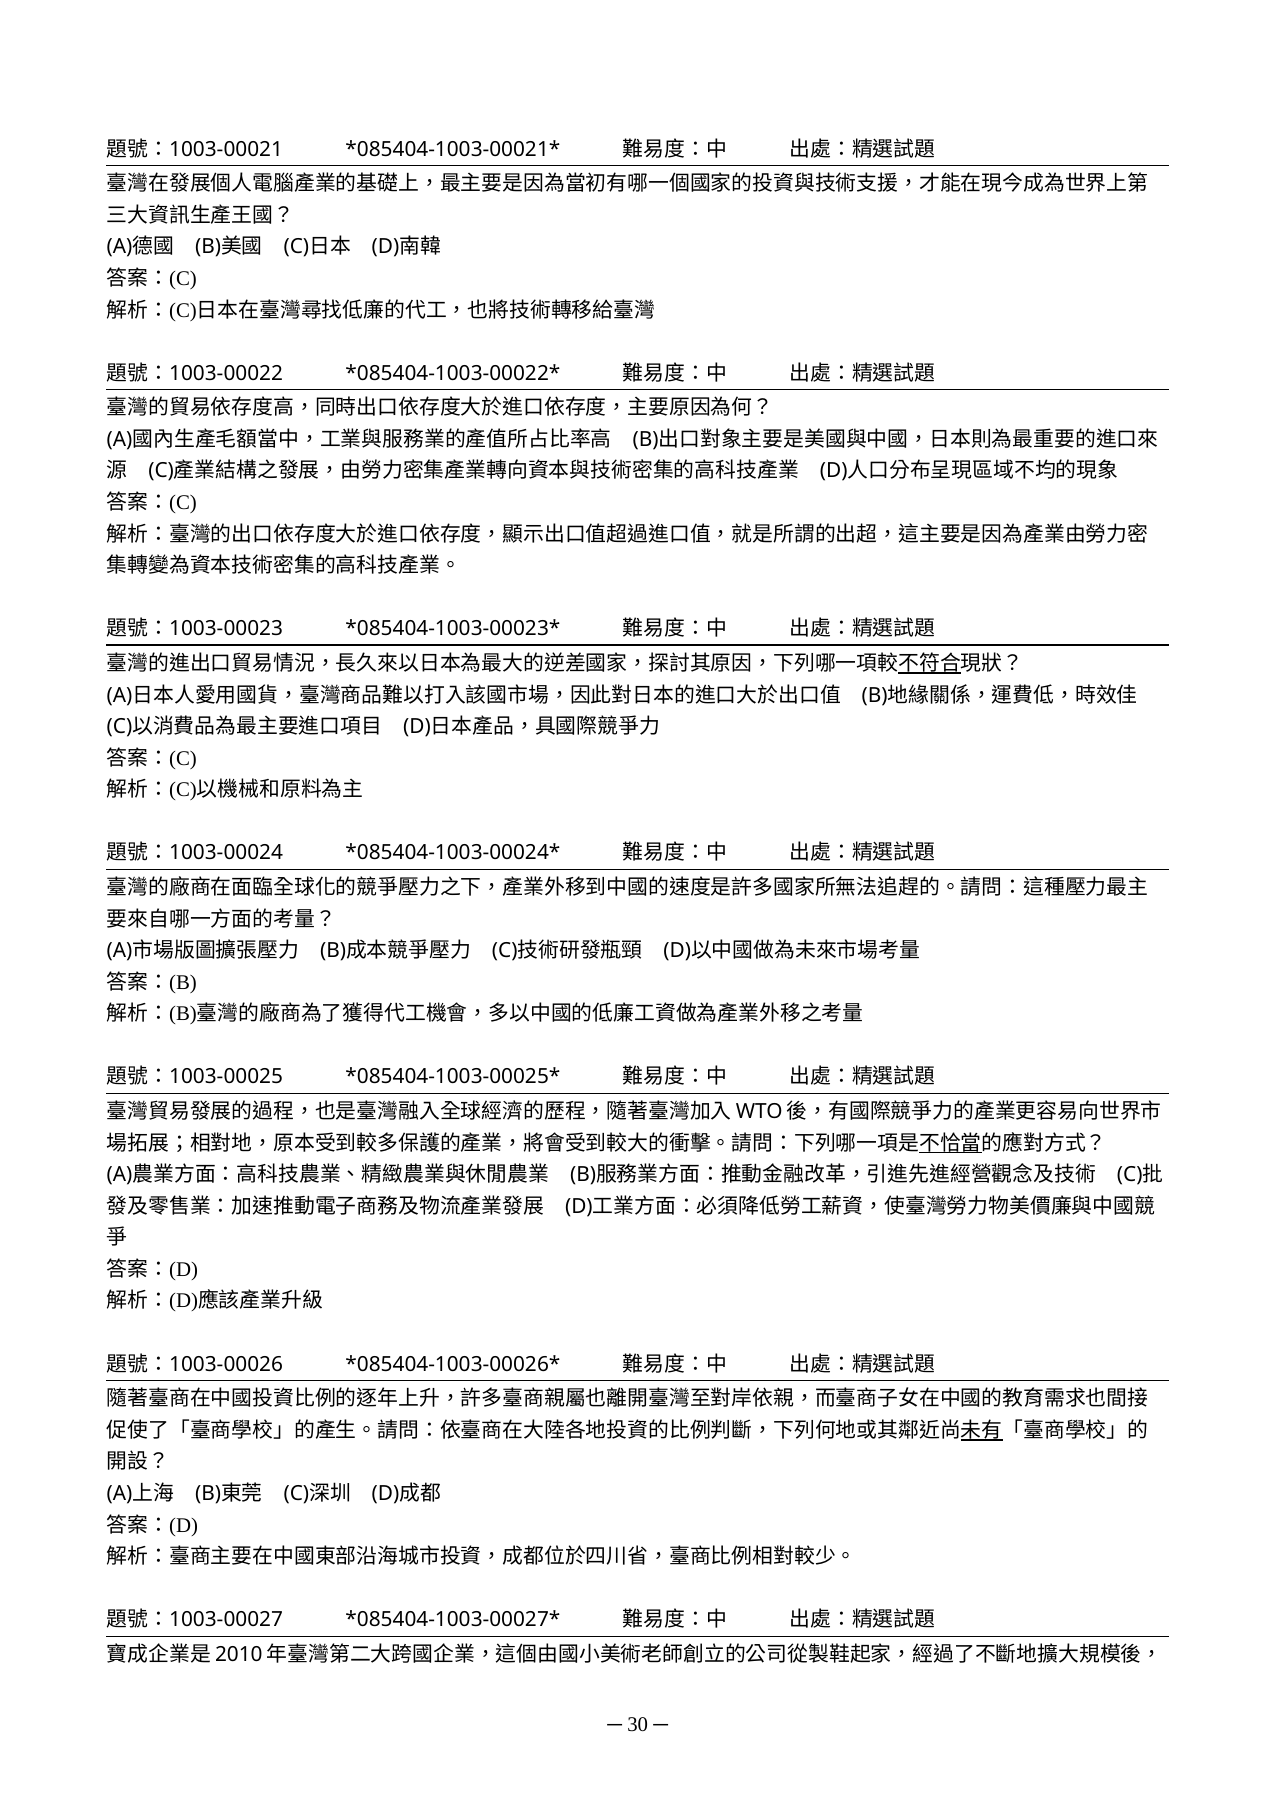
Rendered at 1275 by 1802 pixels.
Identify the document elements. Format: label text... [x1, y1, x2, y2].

text 隨著臺商在中國投資比例的逐年上升，許多臺商親屬也離開臺灣至對岸依親，而臺商子女在中國的教育需求也間接促使了「臺商學校」的產生。請問：依臺商在大陸各地投資的比例判斷，下列何地或其鄰近尚未有「臺商學校」的開設？ (A)上海 (B)東莞 (C)深圳 (D)成都 [106, 1381, 1169, 1507]
text 答案：(D) [106, 1507, 1169, 1539]
text 臺灣的廠商在面臨全球化的競爭壓力之下，產業外移到中國的速度是許多國家所無法追趕的。請問：這種壓力最主要來自哪一方面的考量？ (A)市場版圖擴張壓力 (B)成本競爭壓力 (C)技術研發瓶頸 (D)以中國做為未來市場考量 [106, 870, 1169, 964]
text 題號：1003-00023 *085404-1003-00023* 難易度：中 出處：精選試題 [106, 611, 1169, 644]
text 答案：(C) [106, 485, 1169, 516]
text 答案：(C) [106, 740, 1169, 772]
text 臺灣的貿易依存度高，同時出口依存度大於進口依存度，主要原因為何？ (A)國內生產毛額當中，工業與服務業的產值所占比率高 (B)出口對象主要是美國與中國，日本則為最重要的進口來源 (C)產業結構之發展，由勞力密集產業轉向資本與技術密集的高科技產業 (D)人口分布呈現區域不均的現象 [106, 390, 1169, 485]
text 答案：(B) [106, 964, 1169, 996]
text 題號：1003-00022 *085404-1003-00022* 難易度：中 出處：精選試題 [106, 355, 1169, 389]
text 臺灣貿易發展的過程，也是臺灣融入全球經濟的歷程，隨著臺灣加入WTO後，有國際競爭力的產業更容易向世界市場拓展；相對地，原本受到較多保護的產業，將會受到較大的衝擊。請問：下列哪一項是不恰當的應對方式？ (A)農業方面：高科技農業、精緻農業與休閒農業 (B)服務業方面：推動金融改革，引進先進經營觀念及技術 (C)批發及零售業：加速推動電子商務及物流產業發展 (D)工業方面：必須降低勞工薪資，使臺灣勞力物美價廉與中國競爭 [106, 1094, 1169, 1252]
text 題號：1003-00024 *085404-1003-00024* 難易度：中 出處：精選試題 [106, 835, 1169, 869]
text 解析：(C)以機械和原料為主 [106, 772, 1169, 803]
text 題號：1003-00025 *085404-1003-00025* 難易度：中 出處：精選試題 [106, 1059, 1169, 1093]
text 解析：臺灣的出口依存度大於進口依存度，顯示出口值超過進口值，就是所謂的出超，這主要是因為產業由勞力密集轉變為資本技術密集的高科技產業。 [106, 516, 1169, 579]
text 題號：1003-00026 *085404-1003-00026* 難易度：中 出處：精選試題 [106, 1346, 1169, 1380]
text 題號：1003-00027 *085404-1003-00027* 難易度：中 出處：精選試題 [106, 1602, 1169, 1636]
text 臺灣的進出口貿易情況，長久來以日本為最大的逆差國家，探討其原因，下列哪一項較不符合現狀？ (A)日本人愛用國貨，臺灣商品難以打入該國市場，因此對日本的進口大於出口值 (B)地緣關係，運費低，時效佳 (C)以消費品為最主要進口項目 (D)日本產品，具國際競爭力 [106, 646, 1169, 740]
text 答案：(D) [106, 1252, 1169, 1283]
text 答案：(C) [106, 261, 1169, 292]
text 解析：臺商主要在中國東部沿海城市投資，成都位於四川省，臺商比例相對較少。 [106, 1539, 1169, 1570]
text 解析：(C)日本在臺灣尋找低廉的代工，也將技術轉移給臺灣 [106, 292, 1169, 324]
text 解析：(D)應該產業升級 [106, 1283, 1169, 1315]
text 臺灣在發展個人電腦產業的基礎上，最主要是因為當初有哪一個國家的投資與技術支援，才能在現今成為世界上第三大資訊生產王國？ (A)德國 (B)美國 (C)日本 (D)南韓 [106, 166, 1169, 261]
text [106, 1637, 1169, 1668]
text 解析：(B)臺灣的廠商為了獲得代工機會，多以中國的低廉工資做為產業外移之考量 [106, 996, 1169, 1027]
text 題號：1003-00021 *085404-1003-00021* 難易度：中 出處：精選試題 [106, 131, 1169, 165]
